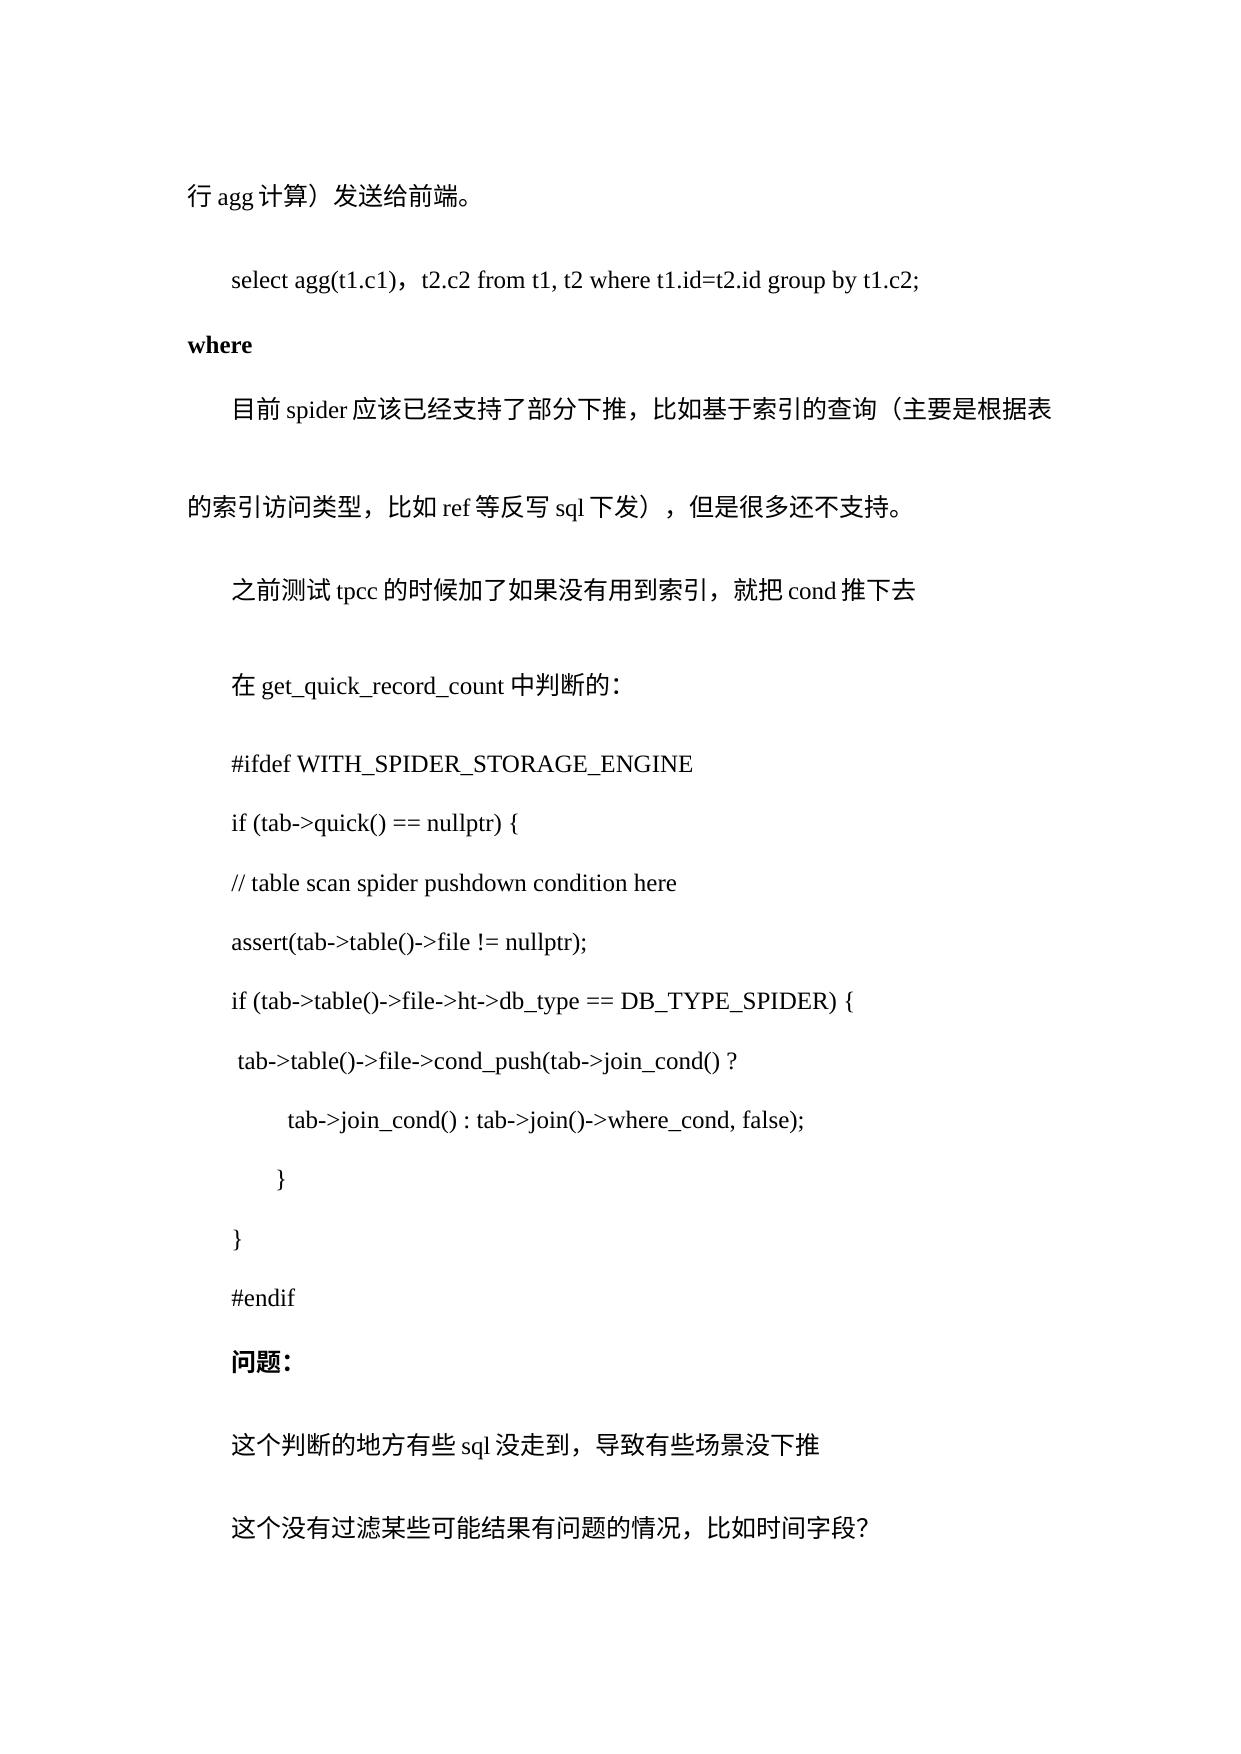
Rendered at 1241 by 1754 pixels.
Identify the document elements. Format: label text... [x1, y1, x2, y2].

text 目前spider应该已经支持了部分下推，比如基于索引的查询（主要是根据表的索引访问类型，比如ref等反写sql下发），但是很多还不支持。 [187, 375, 1053, 538]
text #ifdef WITH_SPIDER_STORAGE_ENGINE [187, 747, 1053, 779]
subtitle where [187, 328, 1053, 361]
text assert(tab->table()->file != nullptr); [187, 925, 1053, 958]
text 这个没有过滤某些可能结果有问题的情况，比如时间字段？ [187, 1494, 1053, 1559]
text 这个判断的地方有些sql没走到，导致有些场景没下推 [187, 1411, 1053, 1476]
text tab->table()->file->cond_push(tab->join_cond() ? [187, 1044, 1053, 1076]
text 问题： [187, 1328, 1053, 1393]
text tab->join_cond() : tab->join()->where_cond, false); [187, 1103, 1053, 1136]
text // table scan spider pushdown condition here [187, 866, 1053, 898]
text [187, 162, 1053, 227]
text 之前测试tpcc的时候加了如果没有用到索引，就把cond推下去 [187, 556, 1053, 621]
text if (tab->table()->file->ht->db_type == DB_TYPE_SPIDER) { [187, 984, 1053, 1017]
text if (tab->quick() == nullptr) { [187, 806, 1053, 839]
text } [187, 1222, 1053, 1254]
text } [231, 1163, 1053, 1195]
text select agg(t1.c1)，t2.c2 from t1, t2 where t1.id=t2.id group by t1.c2; [187, 245, 1053, 310]
text #endif [187, 1281, 1053, 1314]
text 在get_quick_record_count 中判断的： [187, 651, 1053, 716]
